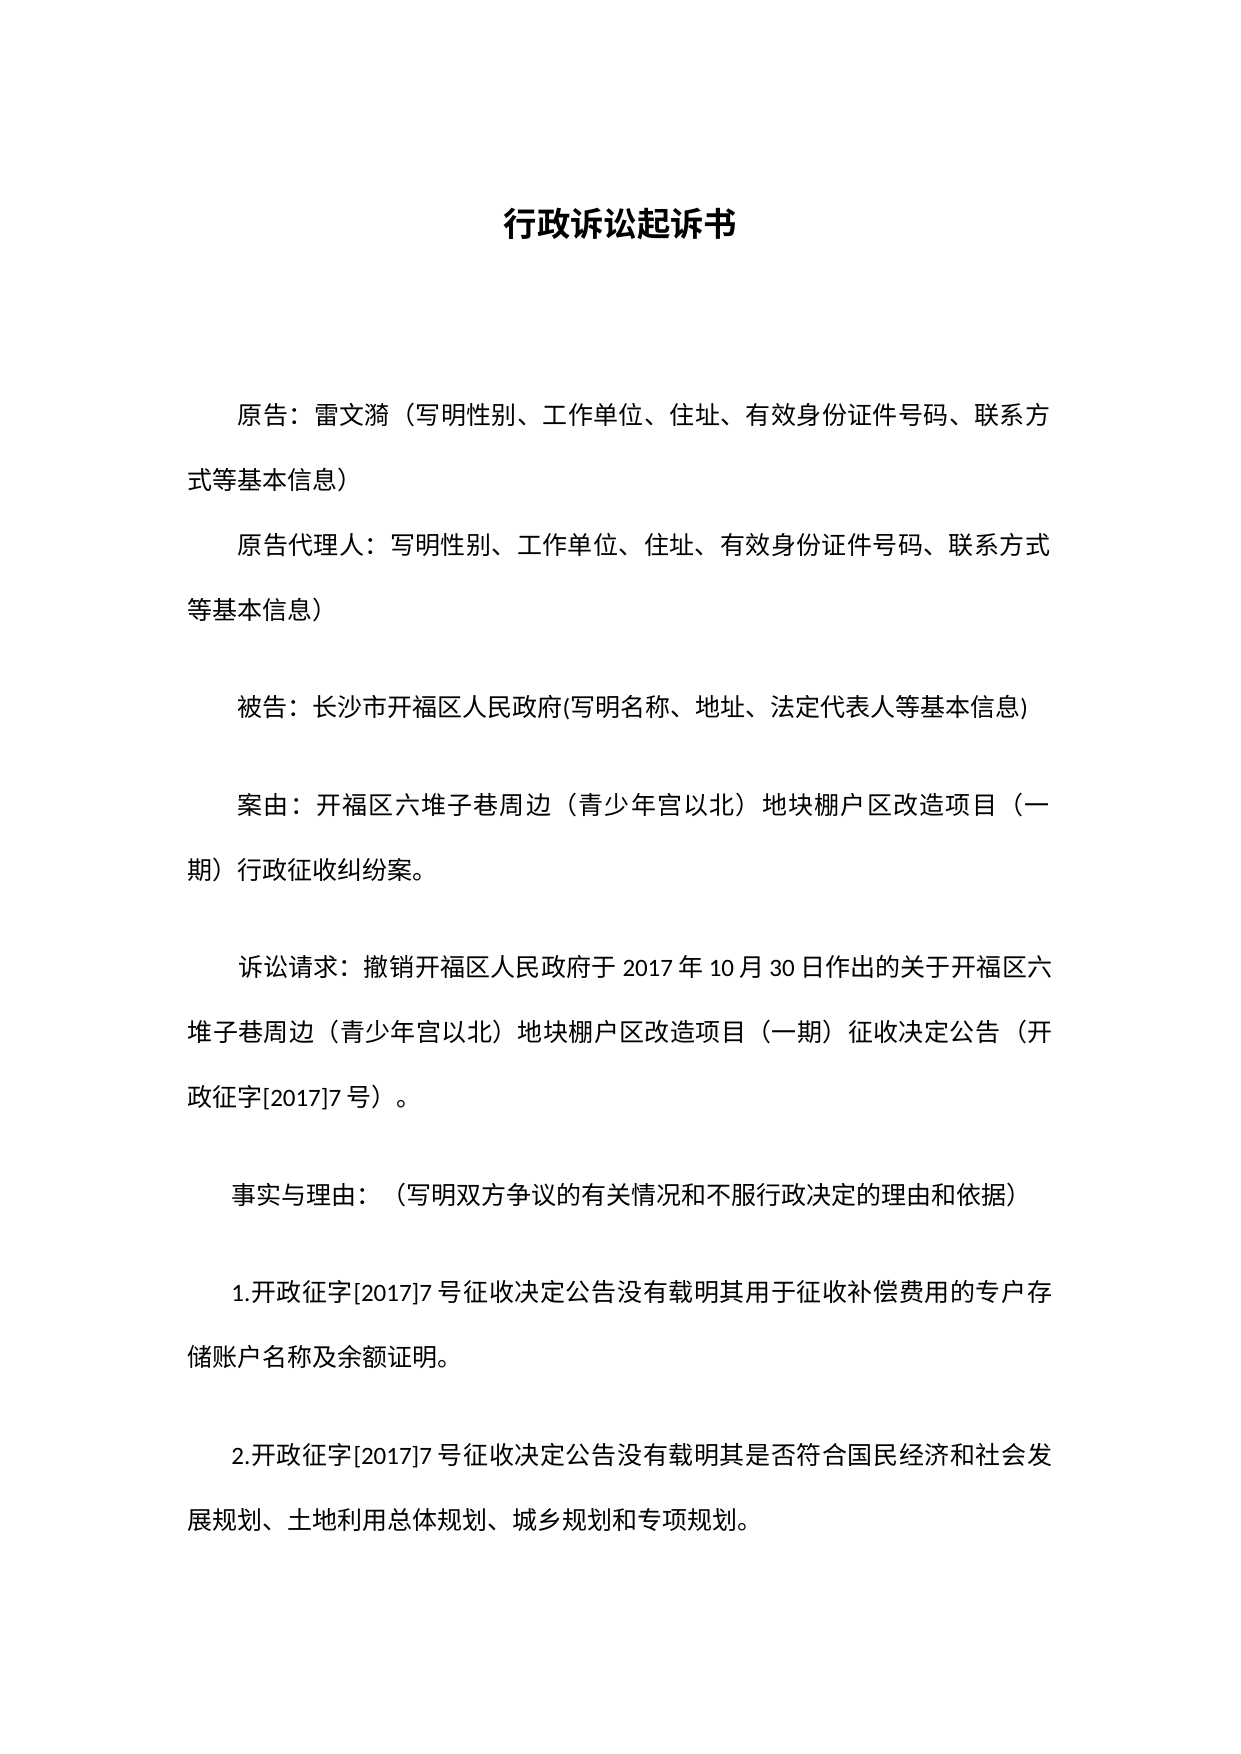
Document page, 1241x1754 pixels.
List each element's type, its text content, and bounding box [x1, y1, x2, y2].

text 被告：长沙市开福区人民政府(写明名称、地址、法定代表人等基本信息) [187, 673, 1053, 738]
text 2.开政征字[2017]7号征收决定公告没有载明其是否符合国民经济和社会发展规划、土地利用总体规划、城乡规划和专项规划。 [187, 1421, 1053, 1551]
text 事实与理由：（写明双方争议的有关情况和不服行政决定的理由和依据） [187, 1161, 1053, 1226]
text 原告：雷文漪（写明性别、工作单位、住址、有效身份证件号码、联系方式等基本信息） [187, 381, 1053, 511]
list 1.开政征字[2017]7号征收决定公告没有载明其用于征收补偿费用的专户存储账户名称及余额证明。 [187, 1258, 1053, 1388]
text 诉讼请求：撤销开福区人民政府于2017年10月30日作出的关于开福区六堆子巷周边（青少年宫以北）地块棚户区改造项目（一期）征收决定公告（开政征字[2017]7号）。 [187, 933, 1053, 1128]
subtitle 行政诉讼起诉书 [187, 189, 1053, 254]
text 案由：开福区六堆子巷周边（青少年宫以北）地块棚户区改造项目（一期）行政征收纠纷案。 [187, 771, 1053, 901]
text 原告代理人：写明性别、工作单位、住址、有效身份证件号码、联系方式等基本信息） [187, 511, 1053, 641]
